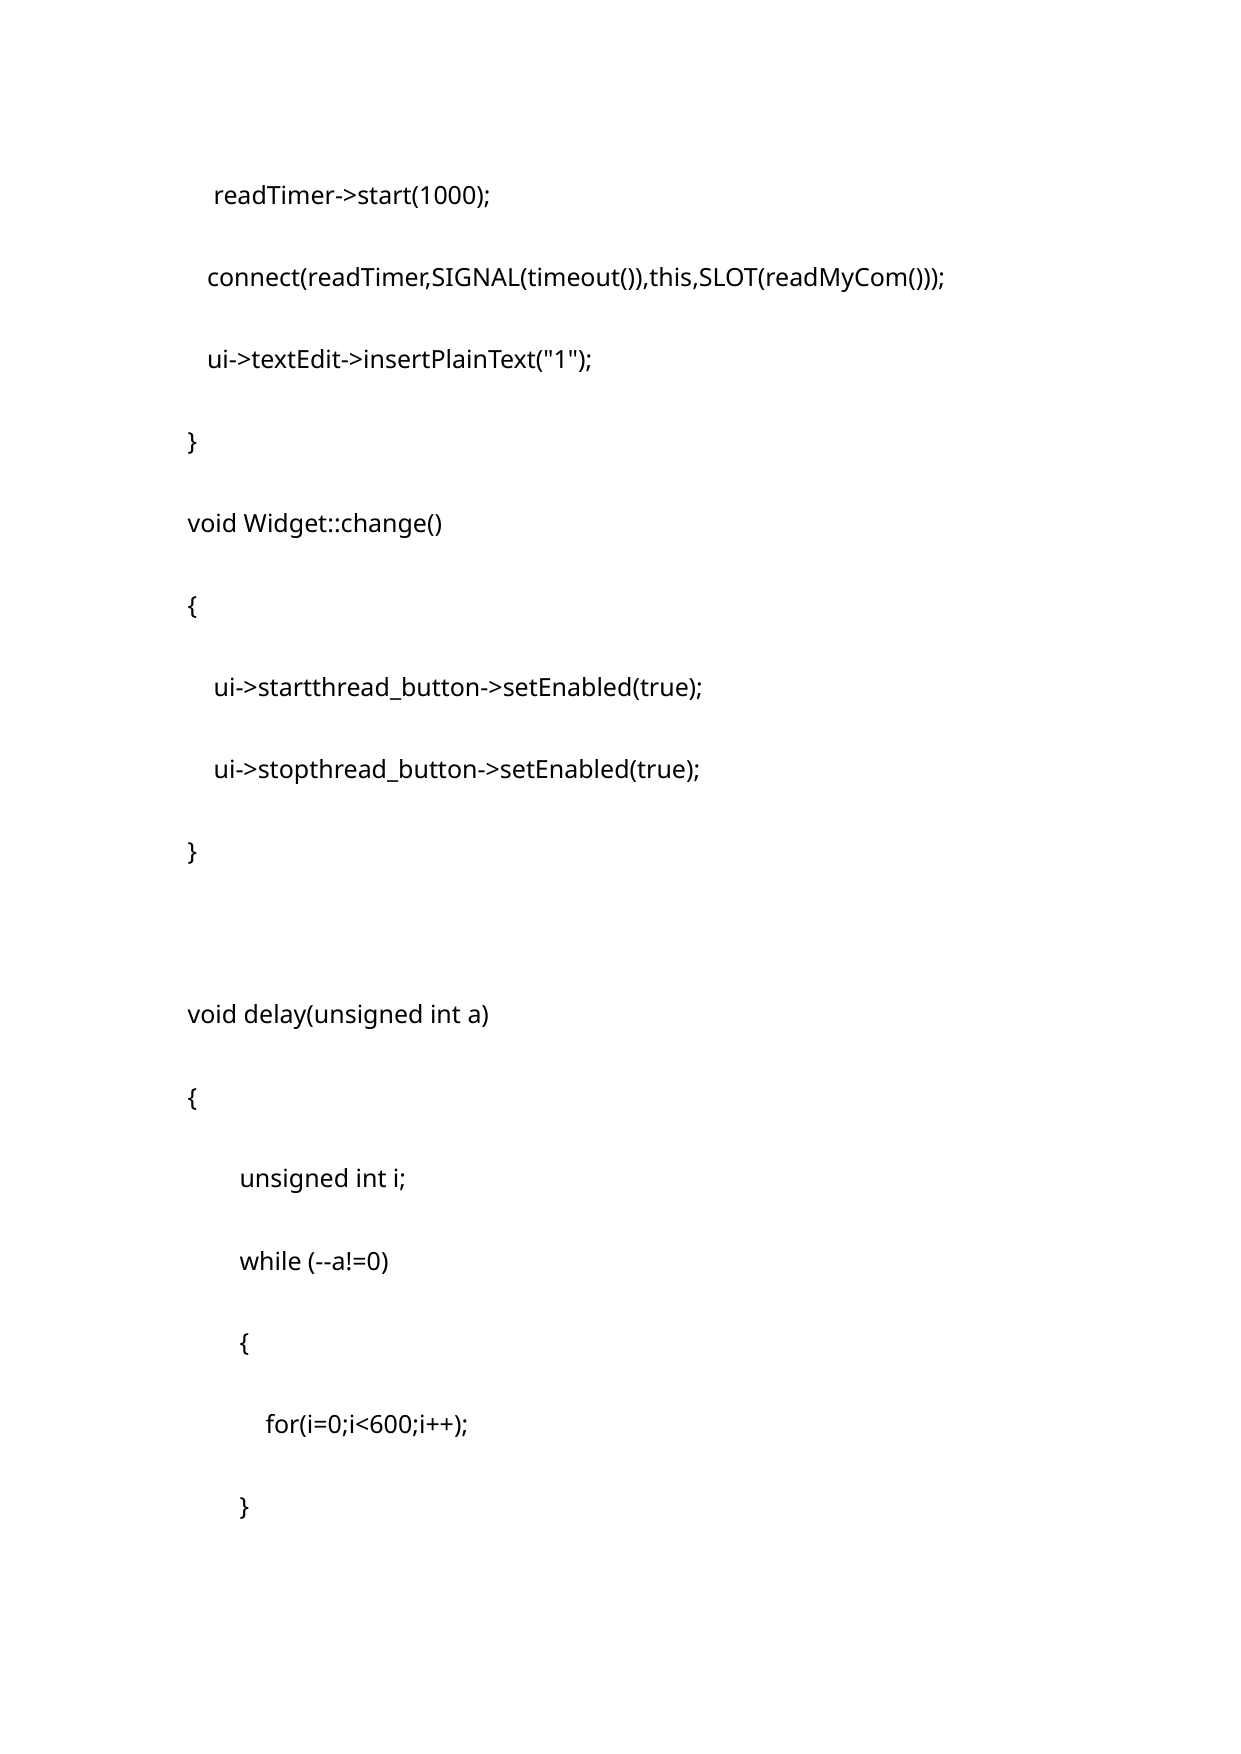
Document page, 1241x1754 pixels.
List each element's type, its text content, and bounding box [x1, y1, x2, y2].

text ui->startthread_button->setEnabled(true); [187, 654, 1053, 719]
text { [187, 572, 1053, 637]
text } [187, 1474, 1053, 1539]
text unsigned int i; [187, 1146, 1053, 1211]
text { [187, 1310, 1053, 1375]
text while (--a!=0) [187, 1228, 1053, 1293]
text readTimer->start(1000); [187, 162, 1053, 227]
text } [187, 818, 1053, 883]
text connect(readTimer,SIGNAL(timeout()),this,SLOT(readMyCom())); [187, 244, 1053, 309]
text { [187, 1064, 1053, 1129]
text ui->textEdit->insertPlainText("1"); [187, 326, 1053, 391]
text void Widget::change() [187, 490, 1053, 555]
text for(i=0;i<600;i++); [187, 1392, 1053, 1457]
text ui->stopthread_button->setEnabled(true); [187, 736, 1053, 801]
text } [187, 408, 1053, 473]
text void delay(unsigned int a) [187, 982, 1053, 1047]
